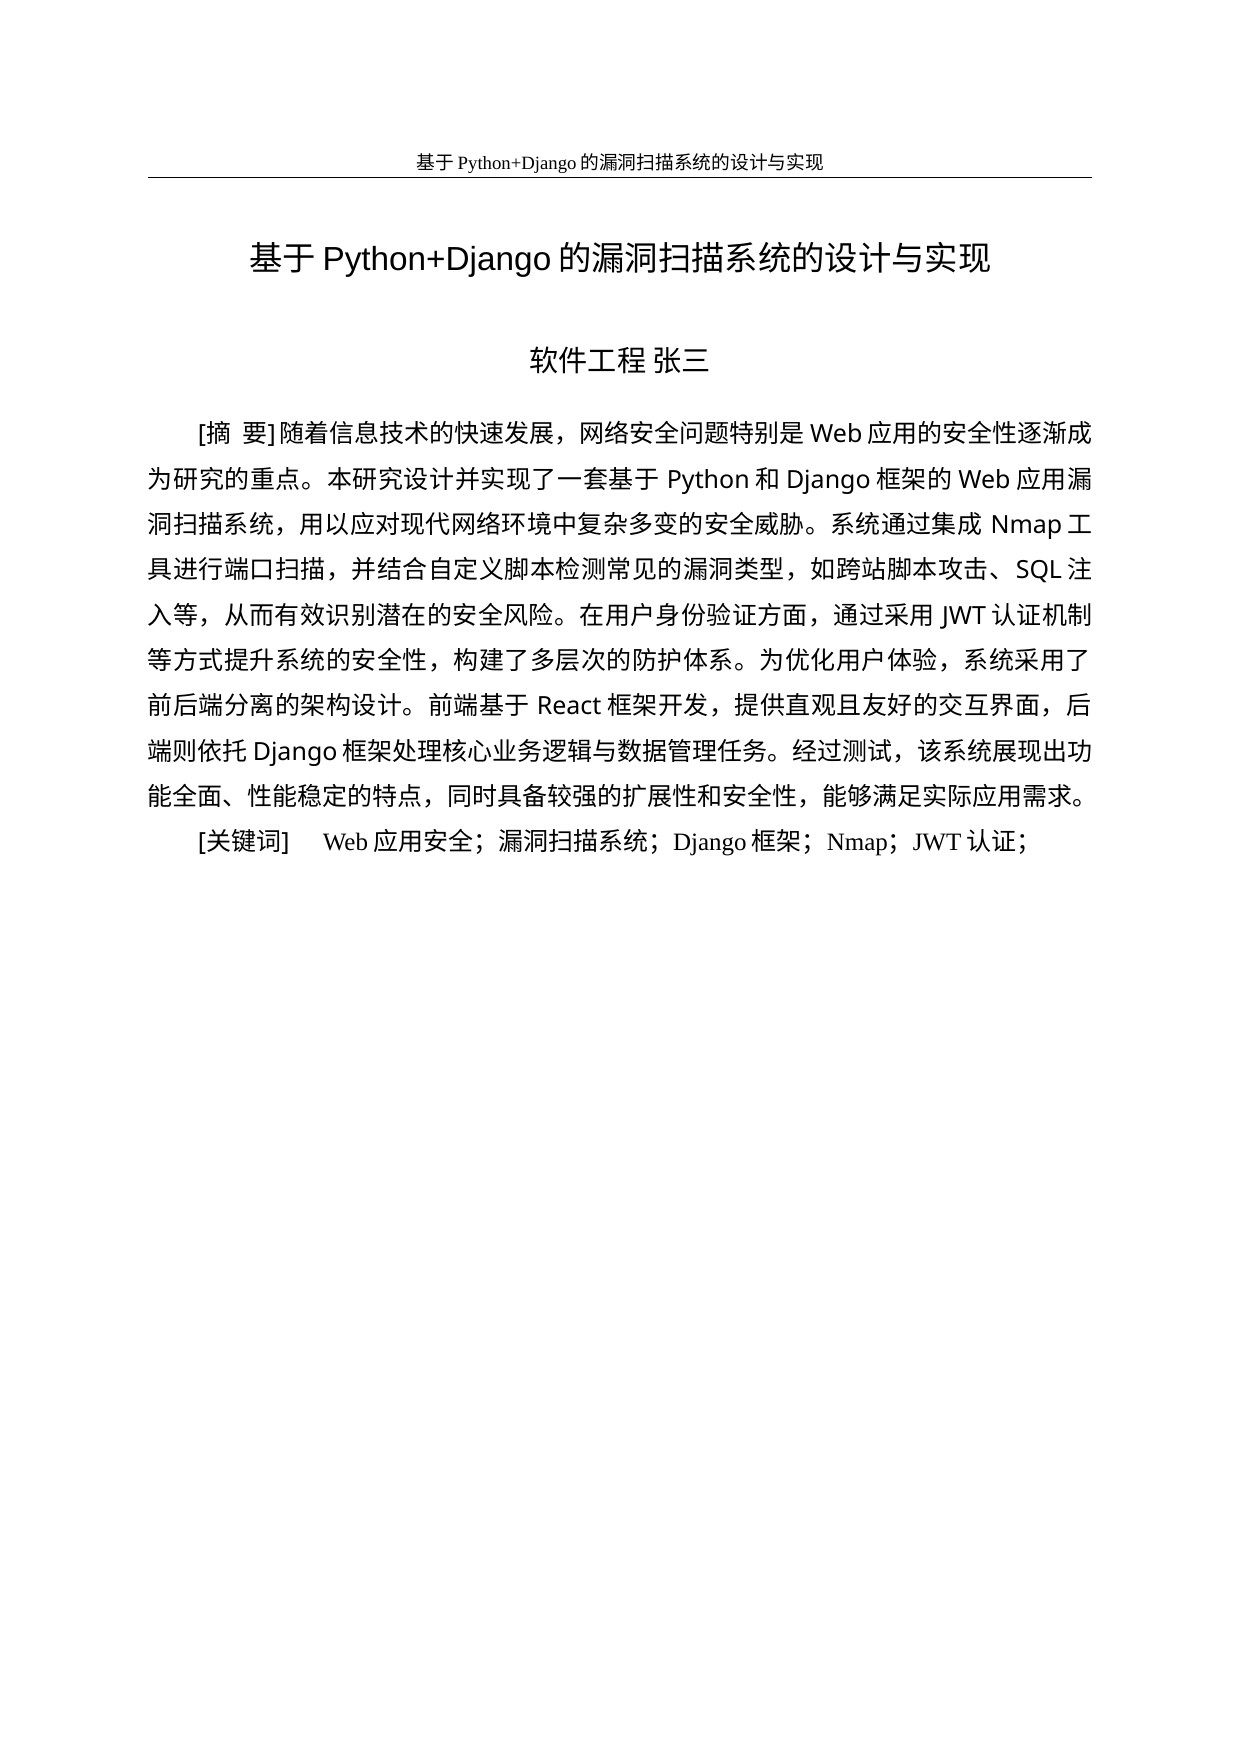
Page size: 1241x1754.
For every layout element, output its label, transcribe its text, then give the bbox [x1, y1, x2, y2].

text 基于Python+Django的漏洞扫描系统的设计与实现 [148, 232, 1092, 280]
text 随着信息技术的快速发展，网络安全问题特别是Web应用的安全性逐渐成为研究的重点。本研究设计并实现了一套基于Python和Django框架的Web应用漏洞扫描系统，用以应对现代网络环境中复杂多变的安全威胁。系统通过集成Nmap工具进行端口扫描，并结合自定义脚本检测常见的漏洞类型，如跨站脚本攻击、SQL注入等，从而有效识别潜在的安全风险。在用户身份验证方面，通过采用JWT认证机制等方式提升系统的安全性，构建了多层次的防护体系。为优化用户体验，系统采用了前后端分离的架构设计。前端基于React框架开发，提供直观且友好的交互界面，后端则依托Django框架处理核心业务逻辑与数据管理任务。经过测试，该系统展现出功能全面、性能稳定的特点，同时具备较强的扩展性和安全性，能够满足实际应用需求。 [148, 414, 1092, 813]
text Web应用安全；漏洞扫描系统；Django框架；Nmap；JWT认证； [148, 822, 1092, 858]
text 软件工程 张三 [148, 338, 1092, 380]
